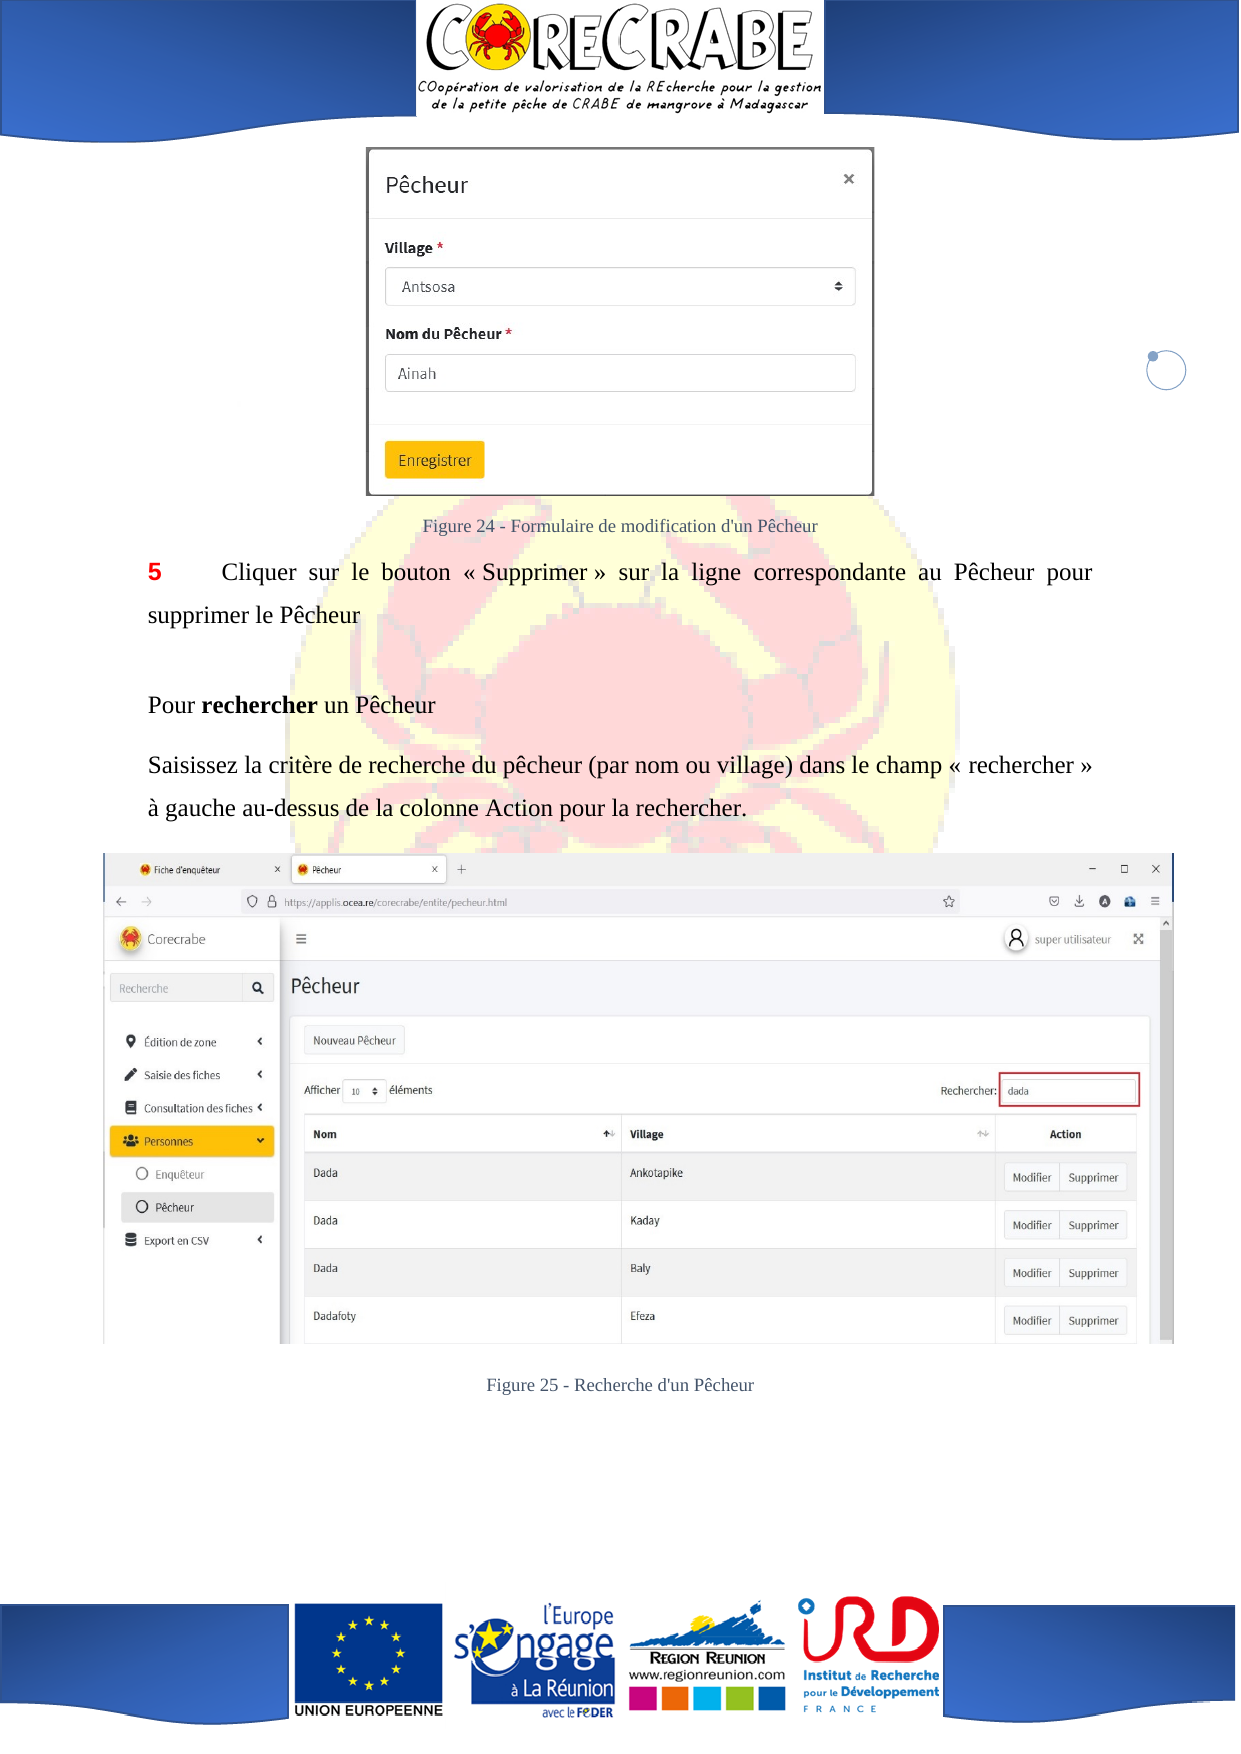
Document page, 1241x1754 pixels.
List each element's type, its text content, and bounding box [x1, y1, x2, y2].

picture [103, 853, 1174, 1344]
picture [0, 1582, 1236, 1729]
text Pour rechercher un Pêcheur [148, 690, 1093, 719]
text Figure 24 - Formulaire de modification d'un Pêcheur [148, 515, 1093, 536]
text Saisissez la critère de recherche du pêcheur (par nom ou village) dans le champ « rechercher » à gauche au-dessus de la colonne Action pour la rechercher. [148, 750, 1093, 822]
picture [0, 0, 1239, 143]
picture [365, 147, 875, 496]
text Figure 25 - Recherche d'un Pêcheur [148, 1374, 1093, 1396]
text 5 Cliquer sur le bouton « Supprimer » sur la ligne correspondante au Pêcheur pour supprimer le Pêcheur [148, 557, 1093, 629]
